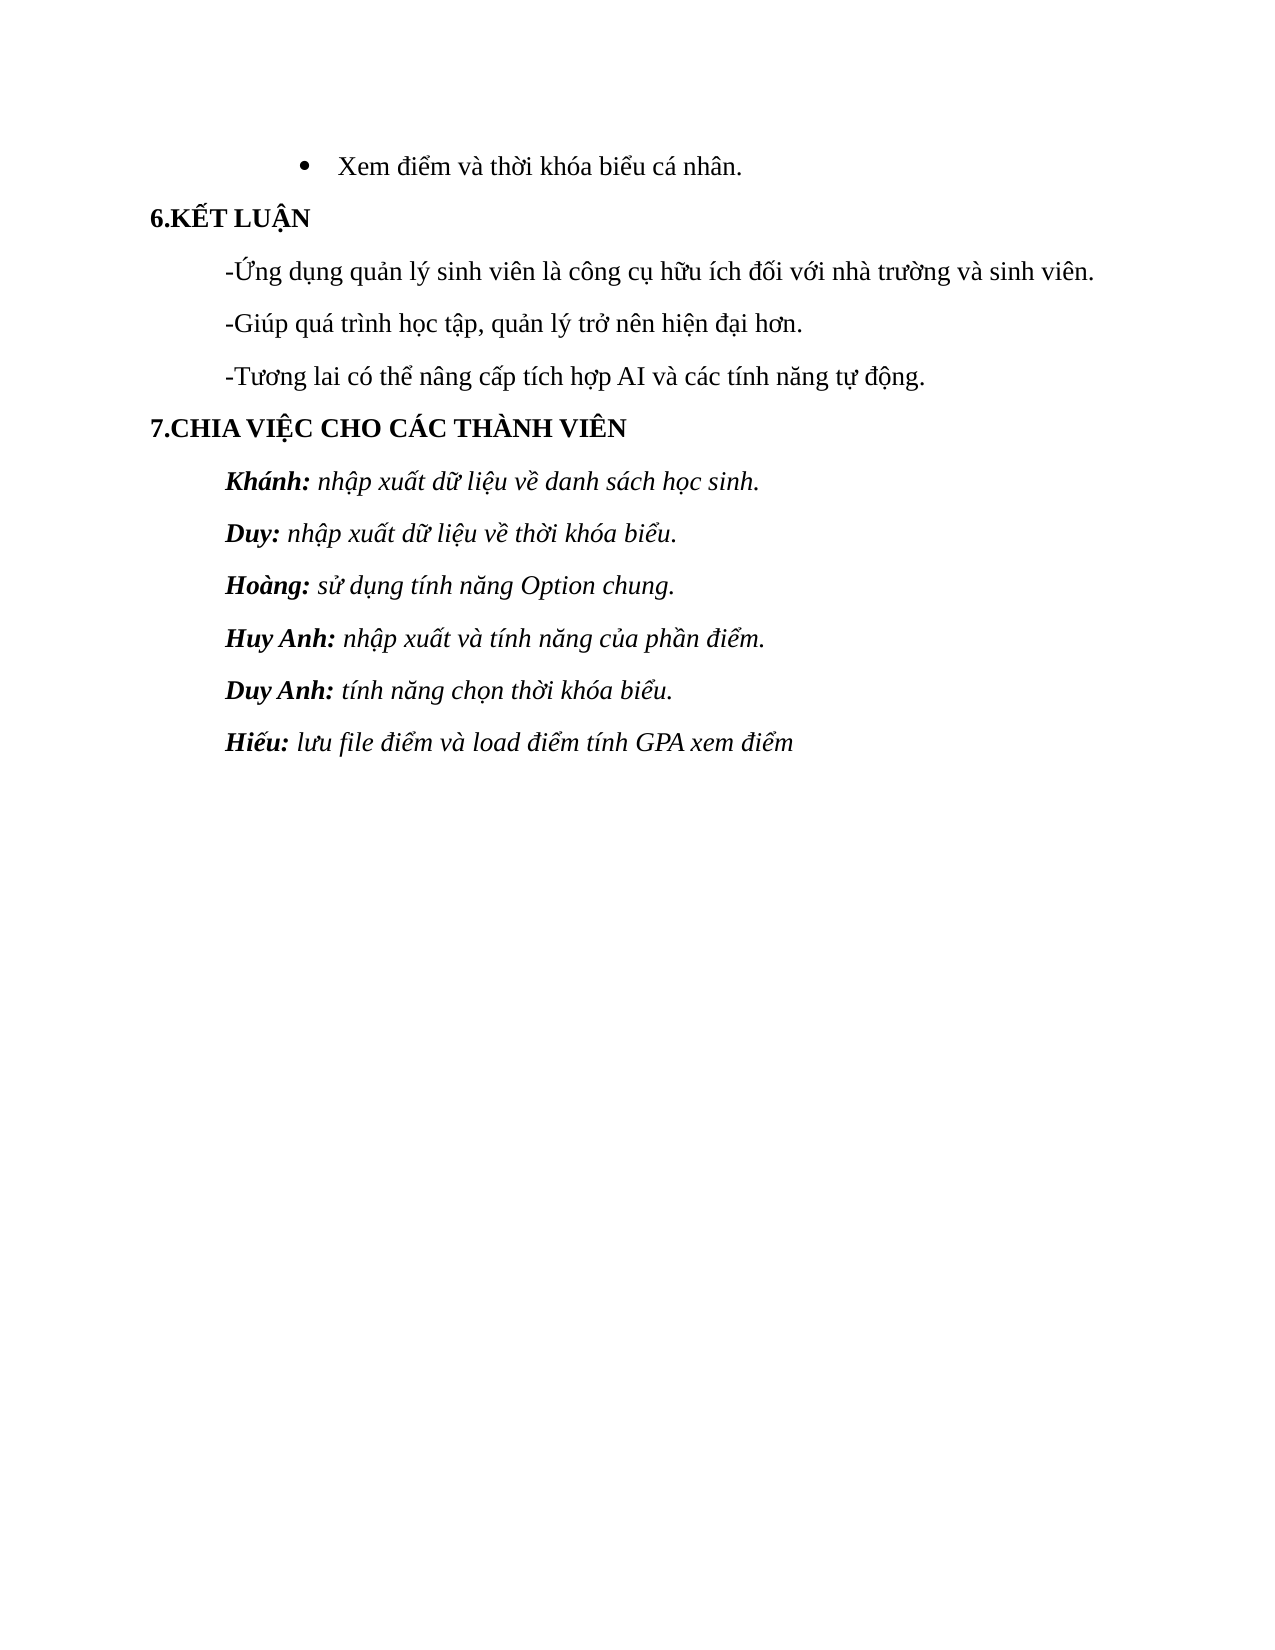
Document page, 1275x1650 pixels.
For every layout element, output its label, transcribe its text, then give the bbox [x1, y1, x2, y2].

text Hiếu: lưu file điểm và load điểm tính GPA xem điểm [150, 727, 1125, 758]
text Duy Anh: tính năng chọn thời khóa biểu. [150, 674, 1125, 705]
text Khánh: nhập xuất dữ liệu về danh sách học sinh. [150, 464, 1125, 496]
text -Tương lai có thể nâng cấp tích hợp AI và các tính năng tự động. [150, 360, 1125, 391]
text Hoàng: sử dụng tính năng Option chung. [150, 569, 1125, 601]
text Duy: nhập xuất dữ liệu về thời khóa biểu. [150, 517, 1125, 548]
text 6.KẾT LUẬN [150, 203, 1125, 234]
list Xem điểm và thời khóa biểu cá nhân. [300, 150, 1125, 181]
text 7.CHIA VIỆC CHO CÁC THÀNH VIÊN [150, 412, 1125, 443]
text -Ứng dụng quản lý sinh viên là công cụ hữu ích đối với nhà trường và sinh viên. [150, 255, 1125, 286]
text Huy Anh: nhập xuất và tính năng của phần điểm. [150, 622, 1125, 653]
text -Giúp quá trình học tập, quản lý trở nên hiện đại hơn. [150, 307, 1125, 338]
